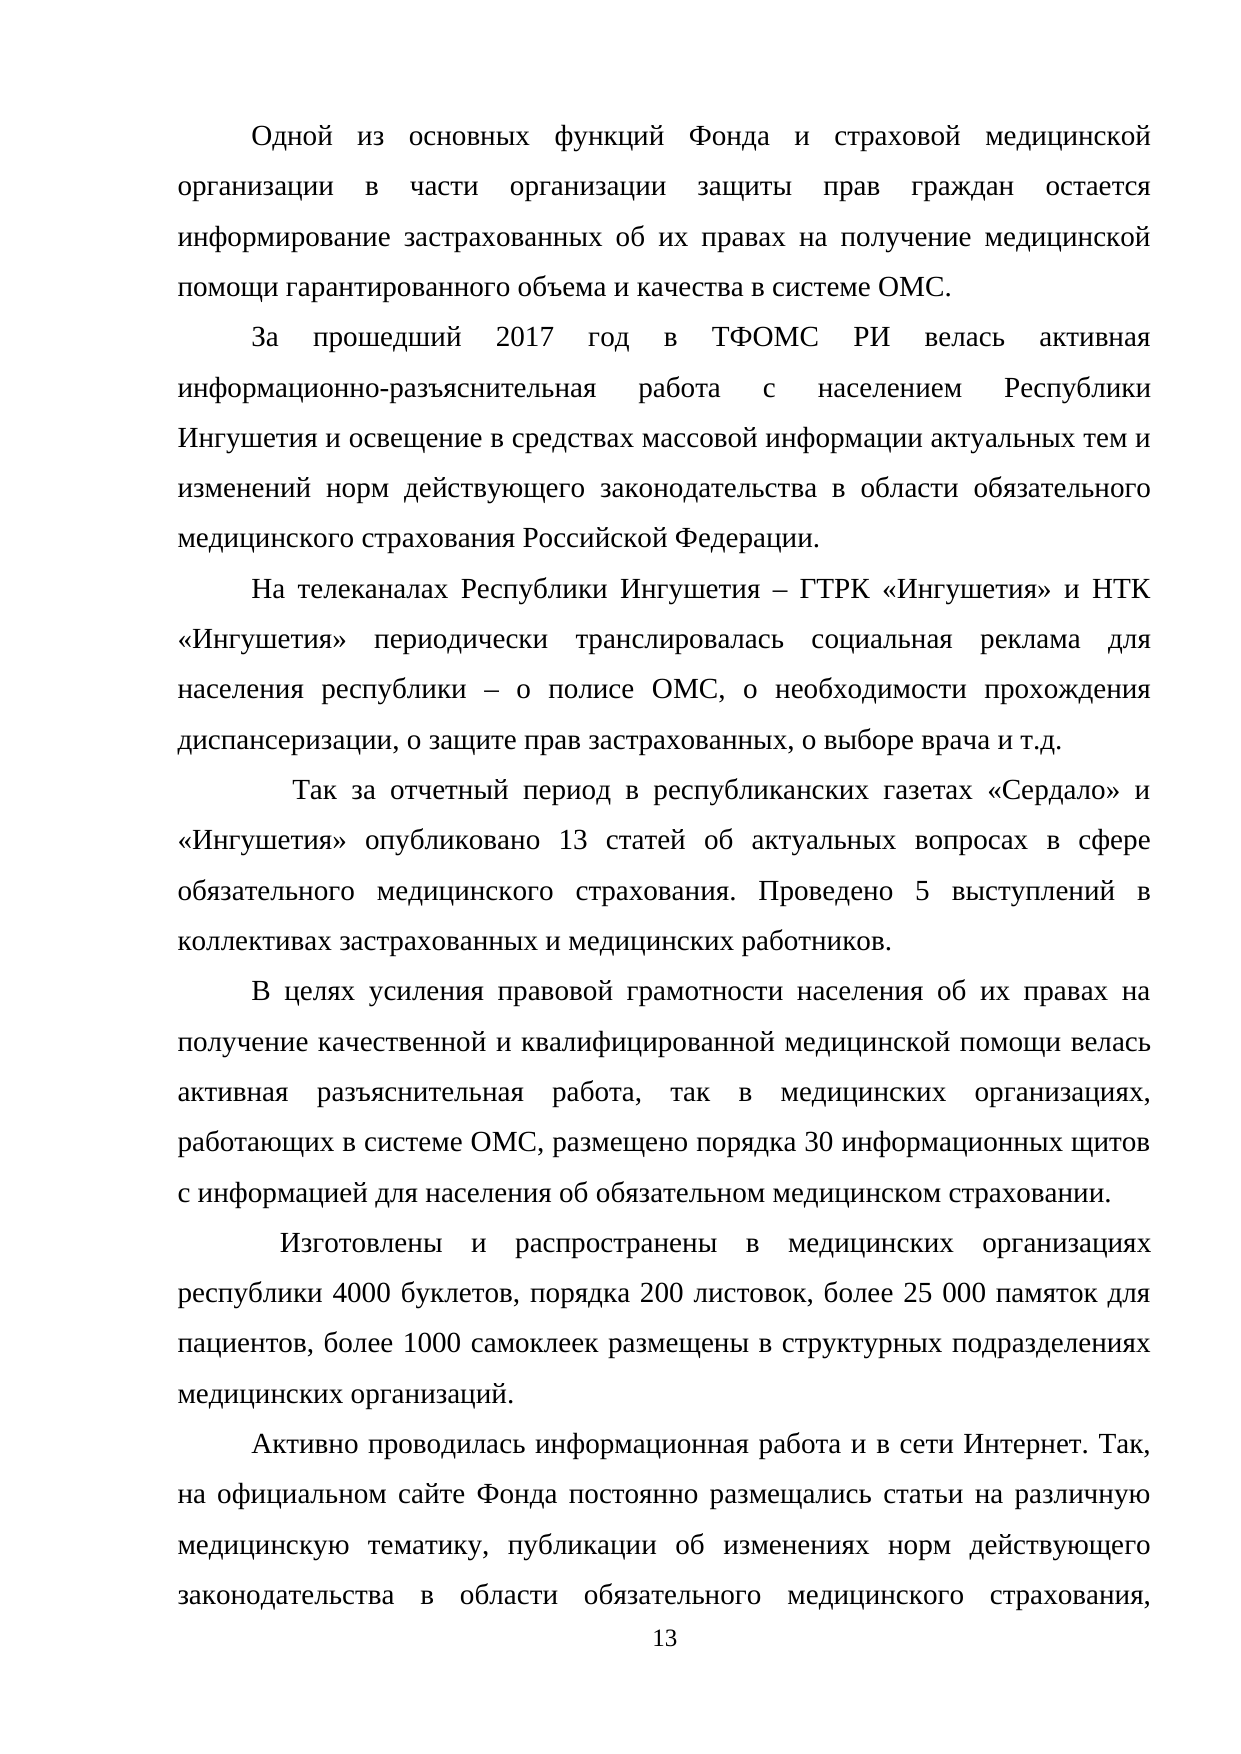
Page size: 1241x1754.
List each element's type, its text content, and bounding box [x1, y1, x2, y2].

text За прошедший 2017 год в ТФОМС РИ велась активная информационно-разъяснительная работа с населением Республики Ингушетия и освещение в средствах массовой информации актуальных тем и изменений норм действующего законодательства в области обязательного медицинского страхования Российской Федерации. [177, 319, 1152, 554]
text На телеканалах Республики Ингушетия – ГТРК «Ингушетия» и НТК «Ингушетия» периодически транслировалась социальная реклама для населения республики – о полисе ОМС, о необходимости прохождения диспансеризации, о защите прав застрахованных, о выборе врача и т.д. [177, 571, 1152, 755]
text Изготовлены и распространены в медицинских организациях республики 4000 буклетов, порядка 200 листовок, более 25 000 памяток для пациентов, более 1000 самоклеек размещены в структурных подразделениях медицинских организаций. [177, 1225, 1152, 1409]
text Так за отчетный период в республиканских газетах «Сердало» и «Ингушетия» опубликовано 13 статей об актуальных вопросах в сфере обязательного медицинского страхования. Проведено 5 выступлений в коллективах застрахованных и медицинских работников. [177, 772, 1152, 957]
text Одной из основных функций Фонда и страховой медицинской организации в части организации защиты прав граждан остается информирование застрахованных об их правах на получение медицинской помощи гарантированного объема и качества в системе ОМС. [177, 118, 1152, 303]
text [177, 1426, 1152, 1611]
text В целях усиления правовой грамотности населения об их правах на получение качественной и квалифицированной медицинской помощи велась активная разъяснительная работа, так в медицинских организациях, работающих в системе ОМС, размещено порядка 30 информационных щитов с информацией для населения об обязательном медицинском страховании. [177, 973, 1152, 1208]
